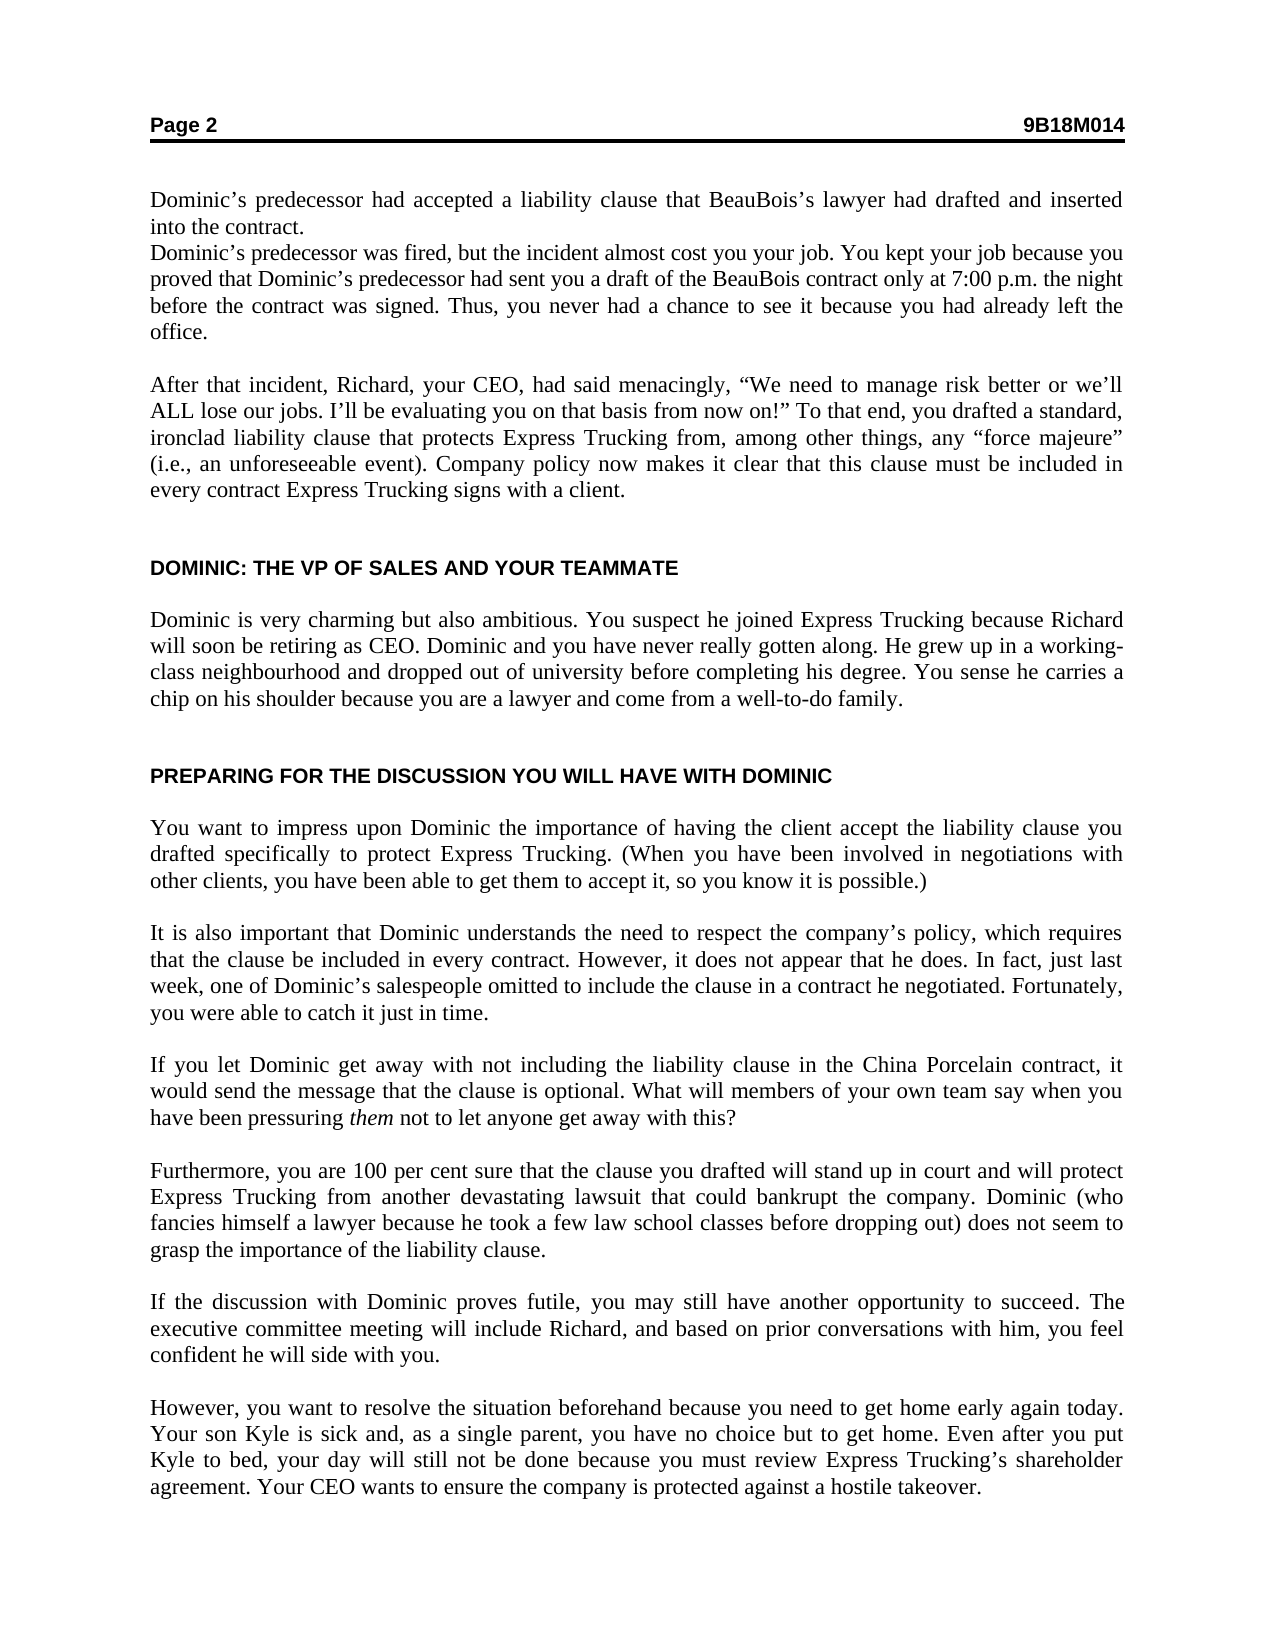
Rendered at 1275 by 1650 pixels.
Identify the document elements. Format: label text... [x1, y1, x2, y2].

text However, you want to resolve the situation beforehand because you need to get home early again today. Your son Kyle is sick and, as a single parent, you have no choice but to get home. Even after you put Kyle to bed, your day will still not be done because you must review Express Trucking’s shareholder agreement. Your CEO wants to ensure the company is protected against a hostile takeover. [150, 1394, 1125, 1499]
text It is also important that Dominic understands the need to respect the company’s policy, which requires that the clause be included in every contract. However, it does not appear that he does. In fact, just last week, one of Dominic’s salespeople omitted to include the clause in a contract he negotiated. Fortunately, you were able to catch it just in time. [150, 919, 1125, 1025]
text Preparing for the discussion you will have with Dominic [150, 764, 1125, 788]
text Dominic’s predecessor was fired, but the incident almost cost you your job. You kept your job because you proved that Dominic’s predecessor had sent you a draft of the BeauBois contract only at 7:00 p.m. the night before the contract was signed. Thus, you never had a chance to see it because you had already left the office. [150, 239, 1125, 344]
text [150, 186, 1125, 239]
text If you let Dominic get away with not including the liability clause in the China Porcelain contract, it would send the message that the clause is optional. What will members of your own team say when you have been pressuring them not to let anyone get away with this? [150, 1051, 1125, 1130]
text After that incident, Richard, your CEO, had said menacingly, “We need to manage risk better or we’ll ALL lose our jobs. I’ll be evaluating you on that basis from now on!” To that end, you drafted a standard, ironclad liability clause that protects Express Trucking from, among other things, any “force majeure” (i.e., an unforeseeable event). Company policy now makes it clear that this clause must be included in every contract Express Trucking signs with a client. [150, 371, 1125, 503]
text Furthermore, you are 100 per cent sure that the clause you drafted will stand up in court and will protect Express Trucking from another devastating lawsuit that could bankrupt the company. Dominic (who fancies himself a lawyer because he took a few law school classes before dropping out) does not seem to grasp the importance of the liability clause. [150, 1157, 1125, 1262]
text If the discussion with Dominic proves futile, you may still have another opportunity to succeed. The executive committee meeting will include Richard, and based on prior conversations with him, you feel confident he will side with you. [150, 1288, 1125, 1367]
text Dominic: the VP of Sales and your teammate [150, 555, 1125, 579]
text You want to impress upon Dominic the importance of having the client accept the liability clause you drafted specifically to protect Express Trucking. (When you have been involved in negotiations with other clients, you have been able to get them to accept it, so you know it is possible.) [150, 814, 1125, 893]
text Dominic is very charming but also ambitious. You suspect he joined Express Trucking because Richard will soon be retiring as CEO. Dominic and you have never really gotten along. He grew up in a working-class neighbourhood and dropped out of university before completing his degree. You sense he carries a chip on his shoulder because you are a lawyer and come from a well-to-do family. [150, 606, 1125, 711]
